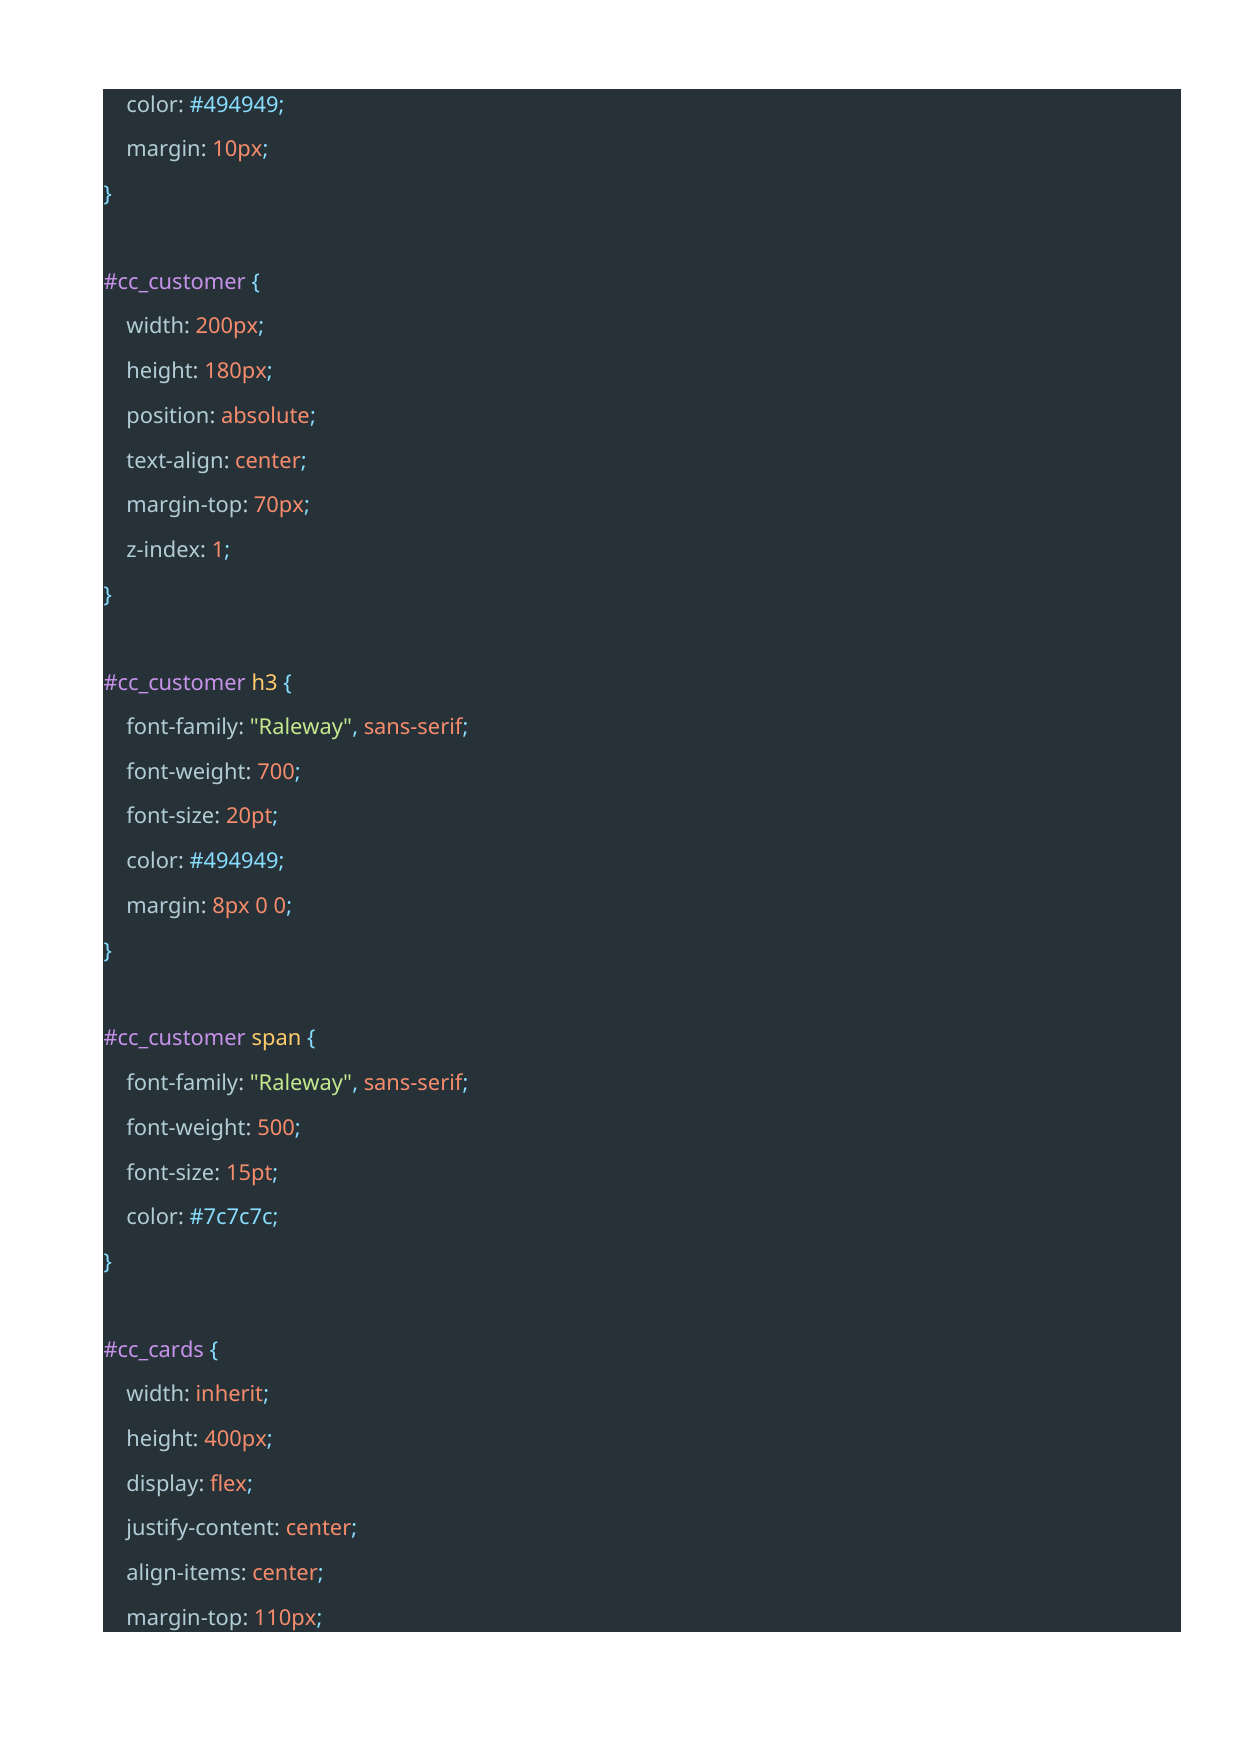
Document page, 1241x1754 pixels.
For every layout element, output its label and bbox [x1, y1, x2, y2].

text [103, 89, 1181, 1632]
